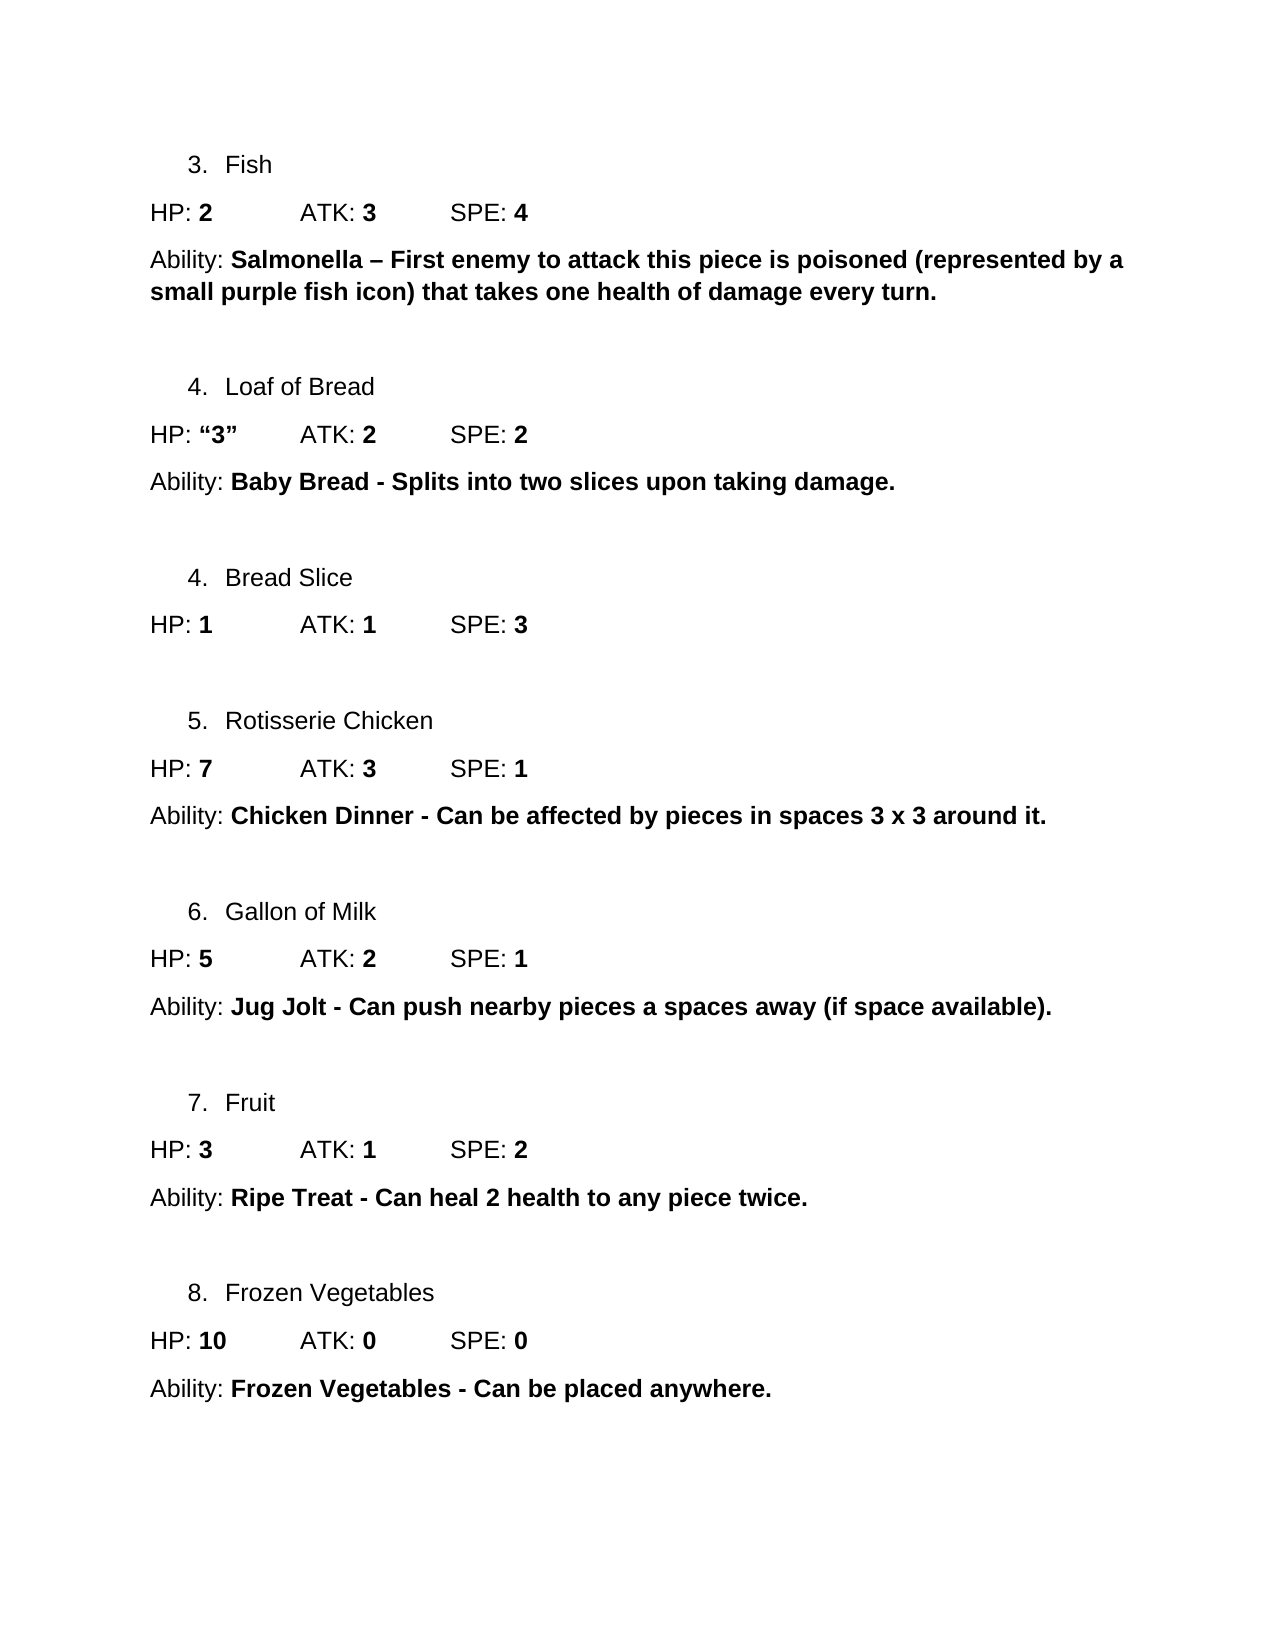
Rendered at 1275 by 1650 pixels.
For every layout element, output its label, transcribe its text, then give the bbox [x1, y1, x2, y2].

text HP: 1 ATK: 1 SPE: 3 [150, 610, 1125, 639]
list Frozen Vegetables [187, 1278, 1125, 1307]
text Ability: Salmonella – First enemy to attack this piece is poisoned (represented by a small purple fish icon) that takes one health of damage every turn. [150, 245, 1125, 305]
text HP: 5 ATK: 2 SPE: 1 [150, 944, 1125, 973]
list Bread Slice [187, 563, 1125, 591]
text HP: 2 ATK: 3 SPE: 4 [150, 198, 1125, 226]
list Gallon of Milk [187, 897, 1125, 925]
text HP: 3 ATK: 1 SPE: 2 [150, 1135, 1125, 1164]
text Ability: Ripe Treat - Can heal 2 health to any piece twice. [150, 1183, 1125, 1212]
text Ability: Jug Jolt - Can push nearby pieces a spaces away (if space available). [150, 992, 1125, 1021]
text HP: “3” ATK: 2 SPE: 2 [150, 419, 1125, 448]
list Fruit [187, 1087, 1125, 1116]
text HP: 10 ATK: 0 SPE: 0 [150, 1326, 1125, 1355]
text Ability: Baby Bread - Splits into two slices upon taking damage. [150, 467, 1125, 496]
list Fish [187, 150, 1125, 179]
list Rotisserie Chicken [187, 706, 1125, 734]
list Loaf of Bread [187, 372, 1125, 401]
text Ability: Chicken Dinner - Can be affected by pieces in spaces 3 x 3 around it. [150, 801, 1125, 830]
text Ability: Frozen Vegetables - Can be placed anywhere. [150, 1374, 1125, 1402]
text HP: 7 ATK: 3 SPE: 1 [150, 753, 1125, 782]
